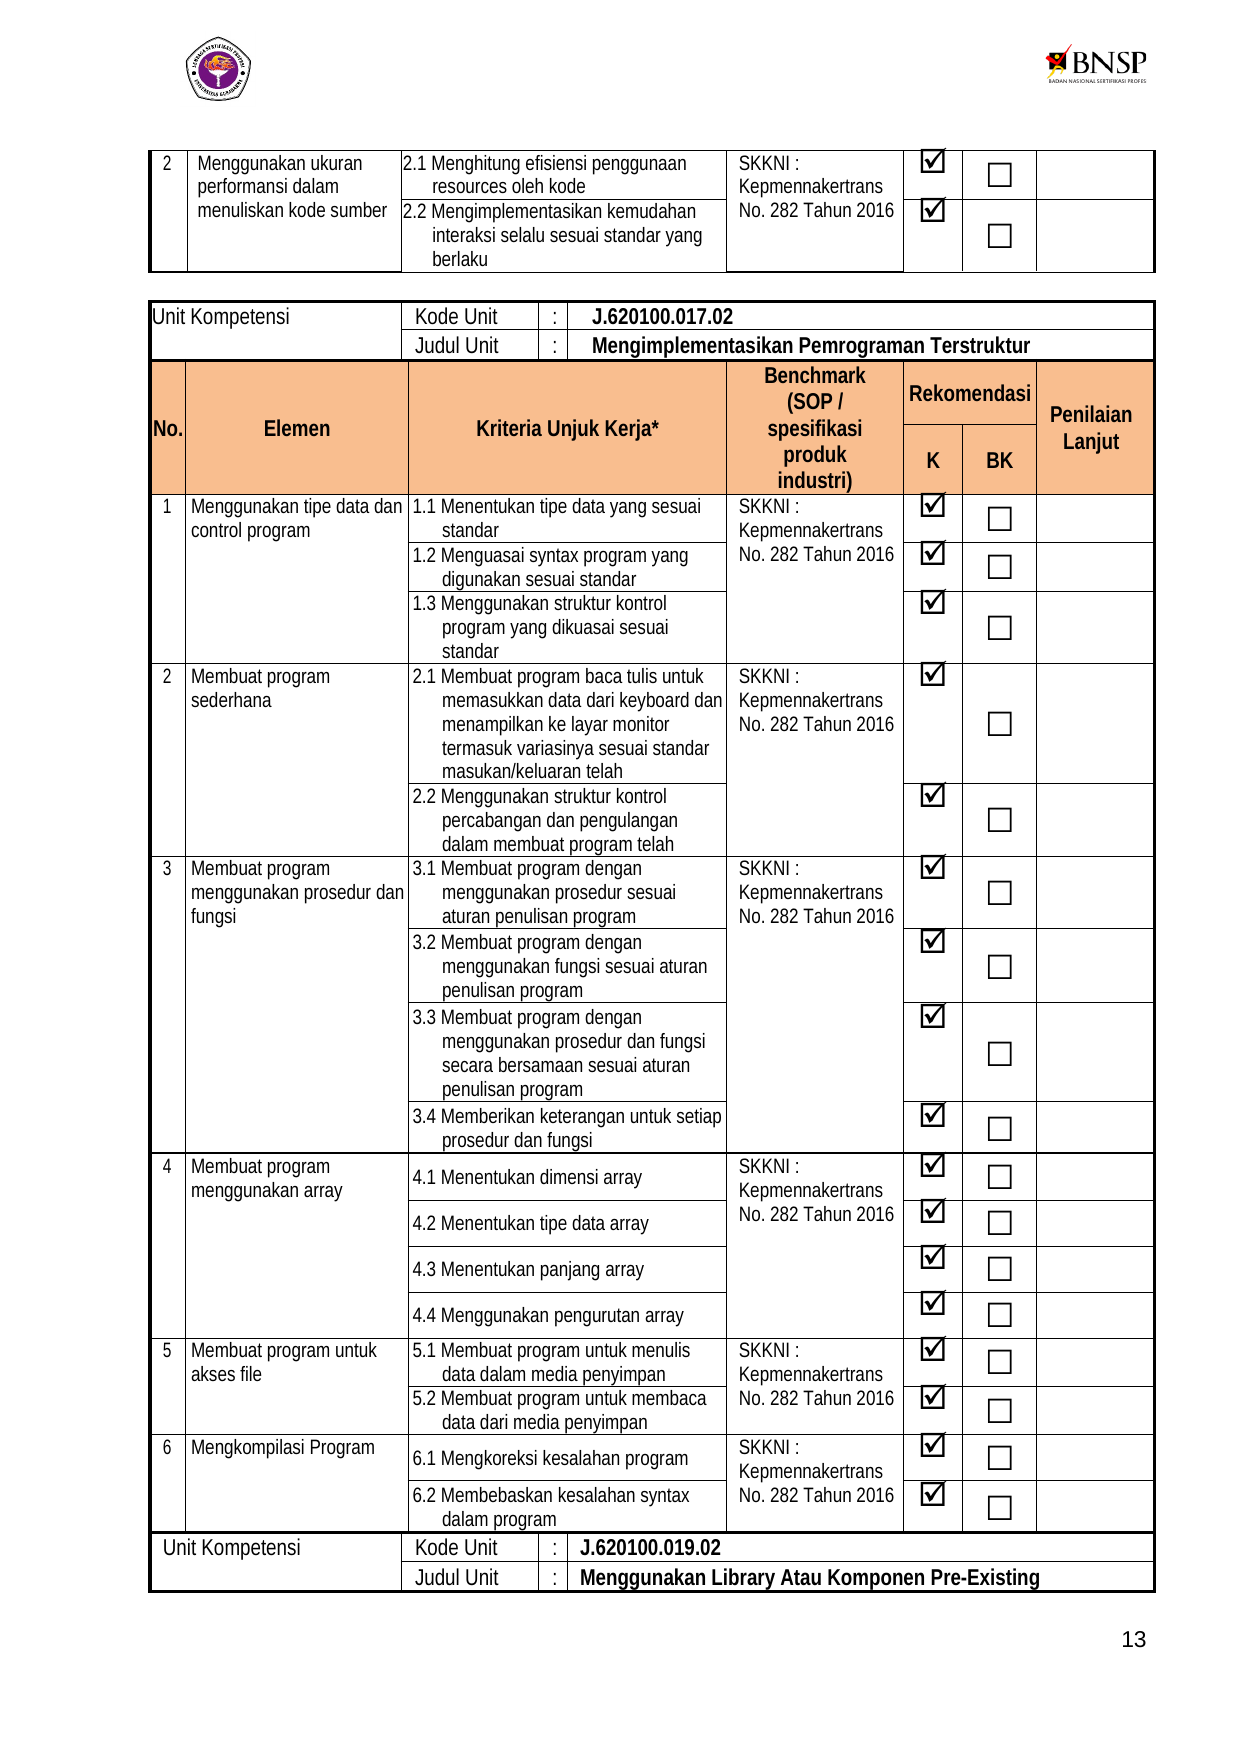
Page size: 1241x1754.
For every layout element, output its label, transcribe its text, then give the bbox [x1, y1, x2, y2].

table_cell 2 [152, 664, 185, 856]
table_cell Benchmark (SOP / spesifikasi produk industri) [727, 362, 903, 494]
table_cell Menggunakan tipe data dan control program [186, 495, 408, 663]
table_cell [904, 151, 962, 198]
table_cell Unit Kompetensi [152, 1534, 401, 1590]
table_cell BK [963, 425, 1036, 494]
table_cell Membuat program sederhana [186, 664, 408, 856]
table_cell 6 [152, 1435, 185, 1531]
table_cell [904, 1247, 962, 1291]
table_cell 6.1 Mengkoreksi kesalahan program [409, 1435, 726, 1480]
table_cell 1.1 Menentukan tipe data yang sesuai standar [409, 495, 726, 542]
table_cell 2.1 Membuat program baca tulis untuk memasukkan data dari keyboard dan menampilkan ke layar monitor termasuk variasinya sesuai standar masukan/keluaran telah [409, 664, 726, 783]
table_cell ☐ [963, 1339, 1036, 1386]
table_cell SKKNI : Kepmennakertrans No. 282 Tahun 2016 [727, 1154, 903, 1337]
table_cell Judul Unit [402, 330, 538, 359]
picture [1045, 44, 1147, 83]
table_header Unit Kompetensi [152, 303, 401, 359]
table_cell : [539, 1562, 567, 1590]
table_cell [1037, 1154, 1153, 1199]
table_cell [1037, 1481, 1153, 1531]
table_cell ☐ [963, 543, 1036, 591]
table_cell 1 [152, 495, 185, 663]
table_cell [1037, 1293, 1153, 1337]
table_cell 4 [152, 1154, 185, 1337]
table_cell 5.1 Membuat program untuk menulis data dalam media penyimpan [409, 1339, 726, 1386]
table_cell [1037, 1003, 1153, 1101]
table_cell [904, 857, 962, 928]
table_cell [1037, 495, 1153, 542]
table_cell ☐ [963, 200, 1036, 271]
table_cell [1037, 1247, 1153, 1291]
table_cell 3.4 Memberikan keterangan untuk setiap prosedur dan fungsi [409, 1102, 726, 1152]
table_cell [904, 200, 962, 271]
table_cell ☐ [963, 1435, 1036, 1480]
table_header Kode Unit [402, 303, 538, 329]
table_cell ☐ [963, 151, 1036, 198]
table_cell ☐ [963, 1102, 1036, 1152]
table_cell Elemen [186, 362, 408, 494]
table_cell 3.2 Membuat program dengan menggunakan fungsi sesuai aturan penulisan program [409, 929, 726, 1002]
table_cell [1037, 151, 1153, 198]
table_cell 6.2 Membebaskan kesalahan syntax dalam program [409, 1481, 726, 1531]
table_header : [539, 303, 567, 329]
table_cell ☐ [963, 929, 1036, 1002]
table_cell 1.2 Menguasai syntax program yang digunakan sesuai standar [409, 543, 726, 591]
table_cell [904, 592, 962, 663]
table_cell [1037, 543, 1153, 591]
table_cell Kode Unit [402, 1534, 538, 1561]
table_cell [904, 495, 962, 542]
table_cell SKKNI : Kepmennakertrans No. 282 Tahun 2016 [727, 664, 903, 856]
table_cell 1.3 Menggunakan struktur kontrol program yang dikuasai sesuai standar [409, 592, 726, 663]
table_cell Kriteria Unjuk Kerja* [409, 362, 726, 494]
table_cell Menggunakan ukuran performansi dalam menuliskan kode sumber [188, 151, 401, 271]
table_cell [1037, 1102, 1153, 1152]
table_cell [727, 1435, 903, 1531]
table_cell [1037, 664, 1153, 783]
table_cell Membuat program menggunakan array [186, 1154, 408, 1337]
table_cell 2.1 Menghitung efisiensi penggunaan resources oleh kode [402, 151, 726, 198]
table_cell 3 [152, 857, 185, 1152]
table_cell [904, 1387, 962, 1434]
table_cell K [904, 425, 962, 494]
table_cell ☐ [963, 495, 1036, 542]
table_cell SKKNI : Kepmennakertrans No. 282 Tahun 2016 [727, 857, 903, 1152]
table_cell ☐ [963, 1387, 1036, 1434]
table_cell [904, 929, 962, 1002]
table_cell [904, 1339, 962, 1386]
table_cell [1037, 1435, 1153, 1480]
table_cell 3.3 Membuat program dengan menggunakan prosedur dan fungsi secara bersamaan sesuai aturan penulisan program [409, 1003, 726, 1101]
table_cell 4.3 Menentukan panjang array [409, 1247, 726, 1291]
table_cell ☐ [963, 857, 1036, 928]
table_cell [1037, 592, 1153, 663]
table_cell [904, 1293, 962, 1337]
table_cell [727, 151, 903, 271]
table_cell [904, 1154, 962, 1199]
table_cell ☐ [963, 1201, 1036, 1246]
table_header J.620100.017.02 [568, 303, 1153, 329]
table_cell : [539, 1534, 567, 1561]
table_cell [904, 543, 962, 591]
table_cell ☐ [963, 1003, 1036, 1101]
table_cell [904, 664, 962, 783]
picture [180, 31, 256, 107]
table_cell 2 [152, 151, 187, 271]
table_cell 2.2 Mengimplementasikan kemudahan interaksi selalu sesuai standar yang berlaku [402, 200, 726, 271]
table_cell [904, 1102, 962, 1152]
table_cell ☐ [963, 1293, 1036, 1337]
table_cell Mengimplementasikan Pemrograman Terstruktur [568, 330, 1153, 359]
table_cell Mengkompilasi Program [186, 1435, 408, 1531]
table_cell ☐ [963, 784, 1036, 856]
table_cell 5.2 Membuat program untuk membaca data dari media penyimpan [409, 1387, 726, 1434]
table_cell Membuat program menggunakan prosedur dan fungsi [186, 857, 408, 1152]
table_cell [904, 1435, 962, 1480]
table_cell [904, 1201, 962, 1246]
table_cell J.620100.019.02 [568, 1534, 1153, 1561]
table_cell ☐ [963, 592, 1036, 663]
table_cell 5 [152, 1339, 185, 1434]
table_cell 4.2 Menentukan tipe data array [409, 1201, 726, 1246]
table_cell Penilaian Lanjut [1037, 362, 1153, 494]
table_cell : [539, 330, 567, 359]
table_cell ☐ [963, 1481, 1036, 1531]
table_cell No. [152, 362, 185, 494]
table_cell [1037, 1339, 1153, 1386]
table_cell SKKNI : Kepmennakertrans No. 282 Tahun 2016 [727, 495, 903, 663]
table_cell ☐ [963, 1154, 1036, 1199]
table_cell [1037, 1201, 1153, 1246]
table_cell [1037, 1387, 1153, 1434]
table_cell 4.4 Menggunakan pengurutan array [409, 1293, 726, 1337]
table_cell [1037, 857, 1153, 928]
table_cell 2.2 Menggunakan struktur kontrol percabangan dan pengulangan dalam membuat program telah [409, 784, 726, 856]
table_cell 3.1 Membuat program dengan menggunakan prosedur sesuai aturan penulisan program [409, 857, 726, 928]
table_cell Rekomendasi [904, 362, 1036, 424]
table_cell ☐ [963, 664, 1036, 783]
table_cell Judul Unit [402, 1562, 538, 1590]
table_cell [904, 784, 962, 856]
table_cell Menggunakan Library Atau Komponen Pre-Existing [568, 1562, 1153, 1590]
table_cell [904, 1481, 962, 1531]
table_cell [1037, 200, 1153, 271]
table_cell SKKNI : Kepmennakertrans No. 282 Tahun 2016 [727, 1339, 903, 1434]
table_cell ☐ [963, 1247, 1036, 1291]
table_cell [904, 1003, 962, 1101]
table_cell [1037, 929, 1153, 1002]
table_cell Membuat program untuk akses file [186, 1339, 408, 1434]
table_cell [1037, 784, 1153, 856]
table_cell 4.1 Menentukan dimensi array [409, 1154, 726, 1199]
